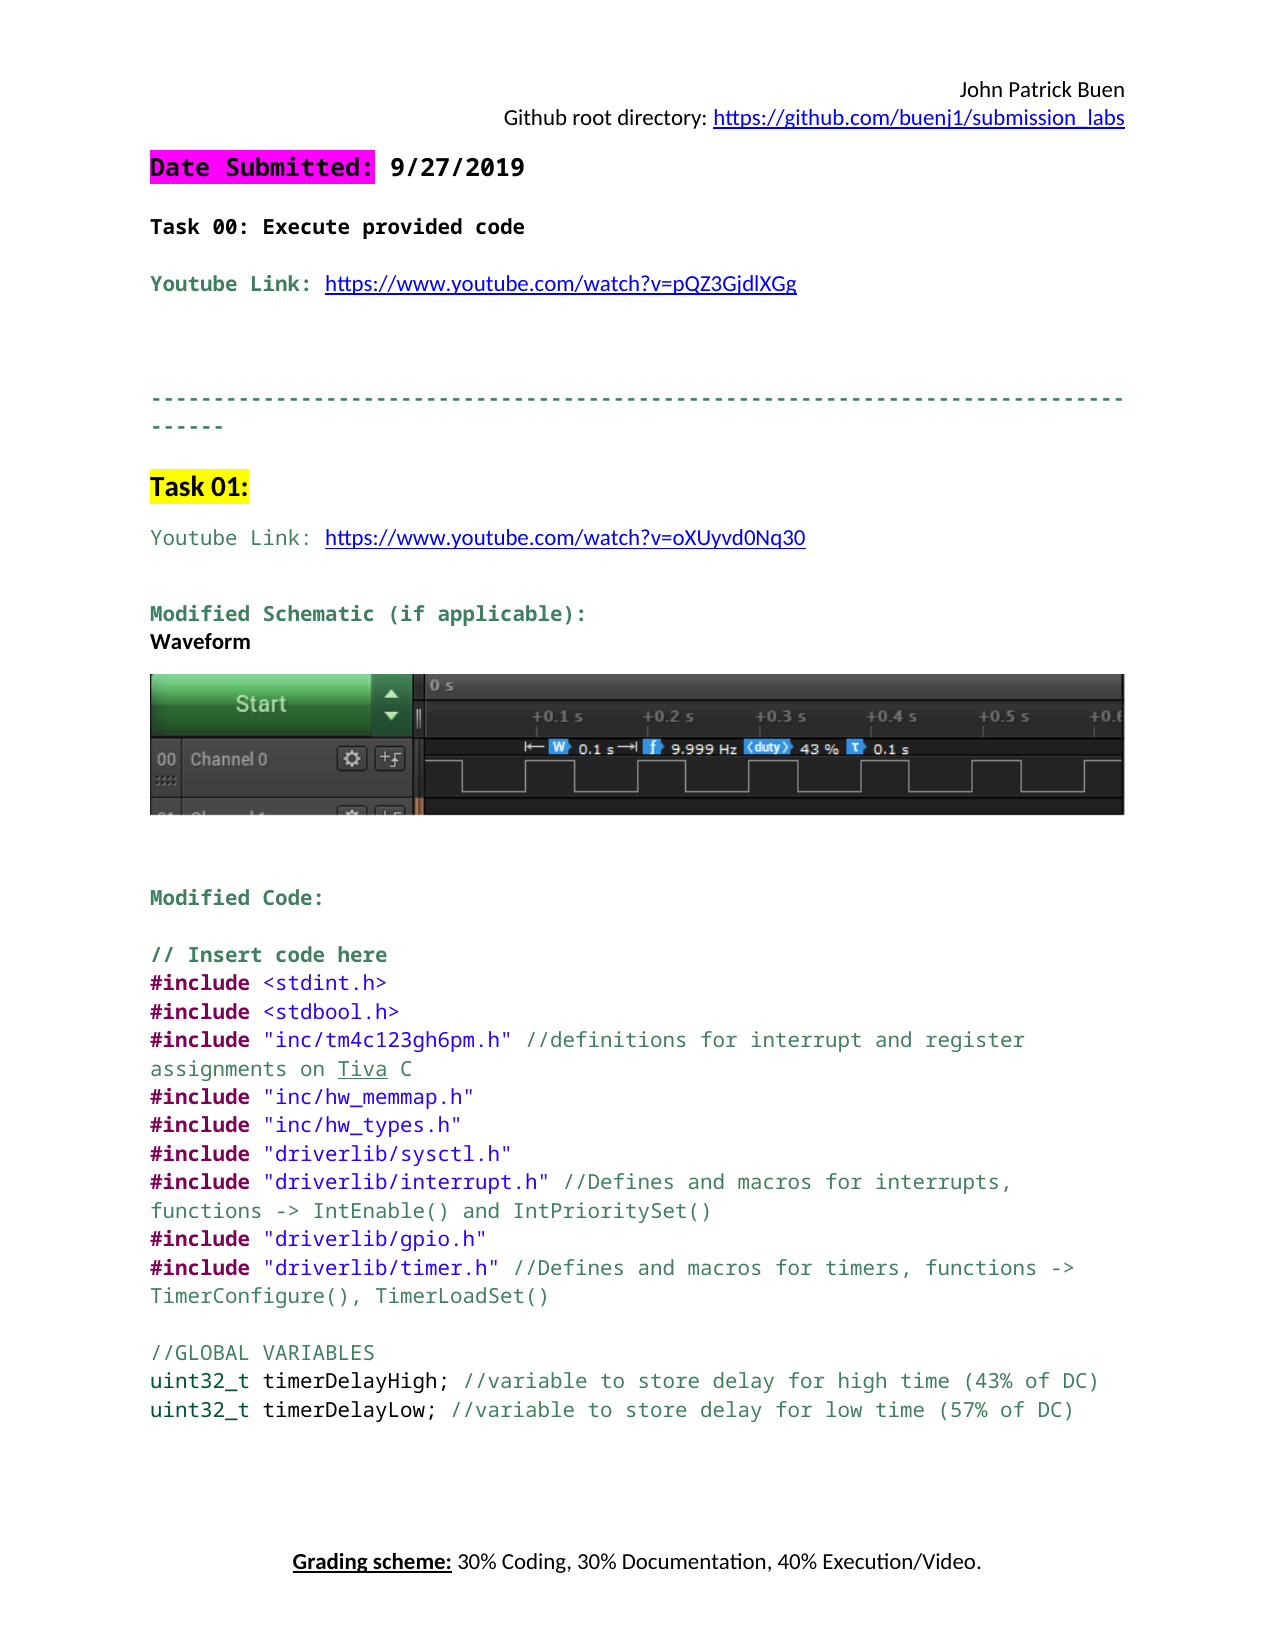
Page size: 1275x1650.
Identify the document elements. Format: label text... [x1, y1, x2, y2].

text #include <stdint.h> [150, 968, 1125, 997]
text #include "driverlib/sysctl.h" [150, 1139, 1125, 1167]
text Waveform [150, 627, 1125, 655]
text Task 01: [150, 468, 1125, 504]
text Modified Schematic (if applicable): [150, 599, 1125, 627]
text #include "driverlib/interrupt.h" //Defines and macros for interrupts, functions -> IntEnable() and IntPrioritySet() [150, 1167, 1125, 1224]
text #include "inc/hw_types.h" [150, 1111, 1125, 1139]
text Date Submitted: 9/27/2019 [375, 150, 1125, 184]
text ------------------------------------------------------------------------------------ [150, 383, 1125, 440]
text #include "driverlib/timer.h" //Defines and macros for timers, functions -> TimerConfigure(), TimerLoadSet() [150, 1253, 1125, 1309]
text #include "inc/hw_memmap.h" [150, 1082, 1125, 1111]
text #include "driverlib/gpio.h" [150, 1224, 1125, 1253]
text Youtube Link: https://www.youtube.com/watch?v=pQZ3GjdlXGg [150, 269, 1125, 298]
text #include "inc/tm4c123gh6pm.h" //definitions for interrupt and register assignments on Tiva C [150, 1025, 1125, 1082]
text Modified Code: [150, 883, 1125, 911]
text //GLOBAL VARIABLES [150, 1338, 1125, 1366]
picture [150, 674, 1125, 818]
text #include <stdbool.h> [150, 997, 1125, 1025]
text Youtube Link: https://www.youtube.com/watch?v=oXUyvd0Nq30 [150, 523, 1125, 552]
text Task 00: Execute provided code [150, 212, 1125, 241]
text uint32_t timerDelayHigh; //variable to store delay for high time (43% of DC) [150, 1366, 1125, 1395]
text uint32_t timerDelayLow; //variable to store delay for low time (57% of DC) [150, 1395, 1125, 1423]
text // Insert code here [150, 940, 1125, 968]
